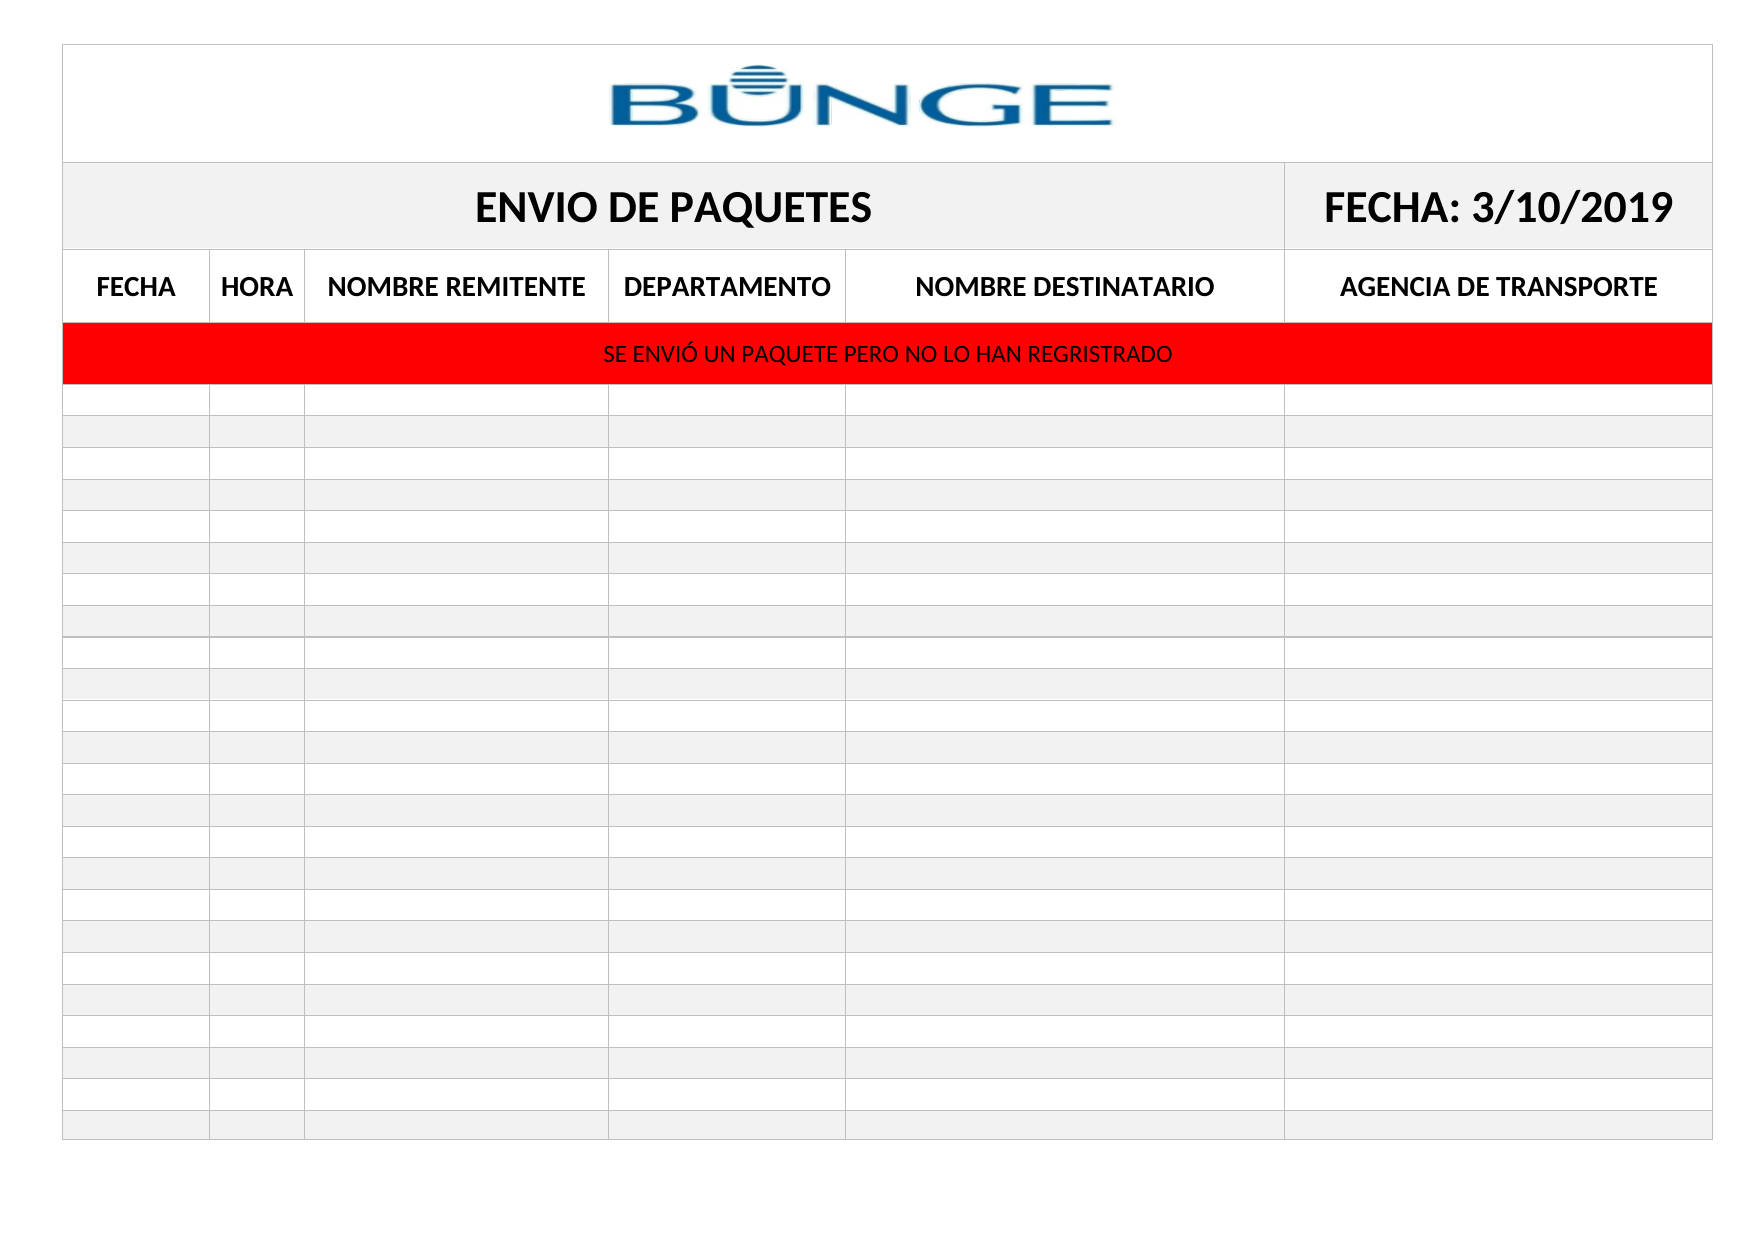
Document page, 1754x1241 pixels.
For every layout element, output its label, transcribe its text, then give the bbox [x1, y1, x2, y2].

table_cell [305, 1111, 608, 1139]
table_cell [305, 606, 608, 636]
table_cell [1285, 385, 1712, 415]
table_cell [305, 448, 608, 478]
table_cell [1285, 1016, 1712, 1047]
table_cell FECHA: 3/10/2019 [1285, 163, 1712, 248]
table_cell [609, 795, 845, 826]
table_cell [305, 511, 608, 542]
table_cell [846, 732, 1284, 763]
table_cell [846, 1111, 1284, 1139]
table_cell [63, 1048, 209, 1078]
table_cell [1285, 416, 1712, 447]
table_cell [305, 574, 608, 605]
table_cell [305, 1079, 608, 1110]
table_cell [846, 638, 1284, 668]
table_cell [210, 764, 304, 794]
table_cell [210, 1111, 304, 1139]
table_cell [210, 921, 304, 952]
table_cell [63, 732, 209, 763]
table_cell [63, 448, 209, 478]
table_cell [1285, 953, 1712, 983]
table_cell [846, 448, 1284, 478]
table_cell [210, 1016, 304, 1047]
table_cell [210, 606, 304, 636]
table_cell AGENCIA DE TRANSPORTE [1285, 250, 1712, 322]
table_cell [63, 416, 209, 447]
table_cell [846, 416, 1284, 447]
table_cell [609, 480, 845, 510]
table_cell [305, 543, 608, 573]
table_cell [63, 890, 209, 920]
table_cell [609, 890, 845, 920]
table_cell [609, 385, 845, 415]
table_cell [63, 669, 209, 699]
table_cell [63, 1111, 209, 1139]
table_cell [305, 701, 608, 731]
table_cell [1285, 858, 1712, 889]
table_cell [210, 669, 304, 699]
table_cell [846, 953, 1284, 983]
table_cell [305, 890, 608, 920]
table_cell [1285, 448, 1712, 478]
table_cell [609, 985, 845, 1015]
table_cell [210, 574, 304, 605]
table_cell [846, 606, 1284, 636]
table_cell [846, 1079, 1284, 1110]
table_cell [63, 985, 209, 1015]
table_cell [609, 669, 845, 699]
table_cell [609, 953, 845, 983]
table_cell [846, 1016, 1284, 1047]
table_cell [63, 764, 209, 794]
table_cell [210, 890, 304, 920]
table_cell [1285, 764, 1712, 794]
table_cell [609, 543, 845, 573]
table_cell [63, 1079, 209, 1110]
table_cell [63, 953, 209, 983]
table_cell [609, 1048, 845, 1078]
table_cell [846, 890, 1284, 920]
table_cell [63, 638, 209, 668]
table_cell [1285, 921, 1712, 952]
table_cell [210, 448, 304, 478]
table_cell [305, 1016, 608, 1047]
table_cell [1285, 795, 1712, 826]
table_cell [1285, 827, 1712, 857]
table_cell [846, 701, 1284, 731]
table_cell [609, 764, 845, 794]
table_cell [1285, 890, 1712, 920]
table_cell [1285, 732, 1712, 763]
table_cell HORA [210, 250, 304, 322]
table_cell NOMBRE REMITENTE [305, 250, 608, 322]
table_cell [609, 858, 845, 889]
table_cell [846, 764, 1284, 794]
table_cell [63, 574, 209, 605]
table_cell [305, 669, 608, 699]
table_cell [63, 795, 209, 826]
table_cell [63, 543, 209, 573]
table_cell FECHA [63, 250, 209, 322]
table_cell [305, 638, 608, 668]
table_cell [305, 764, 608, 794]
table_cell NOMBRE DESTINATARIO [846, 250, 1284, 322]
table_cell [305, 480, 608, 510]
table_cell [63, 511, 209, 542]
table_cell SE ENVIÓ UN PAQUETE PERO NO LO HAN REGRISTRADO [63, 323, 1712, 384]
table_cell DEPARTAMENTO [609, 250, 845, 322]
table_cell [210, 827, 304, 857]
table_cell [63, 921, 209, 952]
table_cell [846, 574, 1284, 605]
table_cell [305, 1048, 608, 1078]
table_cell [63, 606, 209, 636]
table_cell [305, 827, 608, 857]
table_cell [846, 985, 1284, 1015]
table_cell [846, 1048, 1284, 1078]
table_cell [63, 1016, 209, 1047]
table_cell [210, 638, 304, 668]
table_cell [1285, 638, 1712, 668]
table_cell [846, 827, 1284, 857]
table_cell [210, 385, 304, 415]
table_cell [846, 669, 1284, 699]
table_cell [846, 795, 1284, 826]
table_cell [1285, 543, 1712, 573]
table_cell [846, 858, 1284, 889]
table_cell [1285, 985, 1712, 1015]
table_cell [1285, 606, 1712, 636]
table_cell [210, 953, 304, 983]
table_header [63, 45, 1712, 162]
table_cell [63, 480, 209, 510]
table_cell [609, 827, 845, 857]
table_cell [609, 1016, 845, 1047]
picture [604, 57, 1119, 136]
table_cell [1285, 480, 1712, 510]
table_cell [1285, 1111, 1712, 1139]
table_cell [63, 701, 209, 731]
table_cell [305, 985, 608, 1015]
table_cell [305, 732, 608, 763]
table_cell [210, 1079, 304, 1110]
table_cell [609, 921, 845, 952]
table_cell [305, 953, 608, 983]
table_cell [846, 480, 1284, 510]
table_cell [305, 858, 608, 889]
table_cell [210, 858, 304, 889]
table_cell [846, 543, 1284, 573]
table_cell [210, 416, 304, 447]
table_cell [63, 385, 209, 415]
table_cell [305, 795, 608, 826]
table_cell [210, 511, 304, 542]
table_cell [210, 985, 304, 1015]
table_cell [609, 732, 845, 763]
table_cell [1285, 1079, 1712, 1110]
table_cell [609, 1079, 845, 1110]
table_cell [609, 638, 845, 668]
table_cell [846, 385, 1284, 415]
table_cell [609, 511, 845, 542]
table_cell [63, 858, 209, 889]
table_cell [1285, 1048, 1712, 1078]
table_cell [1285, 669, 1712, 699]
table_cell [305, 416, 608, 447]
table_cell [210, 1048, 304, 1078]
table_cell [1285, 511, 1712, 542]
table_cell [210, 795, 304, 826]
table_cell [210, 543, 304, 573]
table_cell [609, 606, 845, 636]
table_cell [63, 827, 209, 857]
table_cell [1285, 574, 1712, 605]
table_cell [305, 385, 608, 415]
table_cell [210, 480, 304, 510]
table_cell [609, 701, 845, 731]
table_cell [305, 921, 608, 952]
table_cell [609, 416, 845, 447]
table_cell [210, 732, 304, 763]
table_cell [846, 921, 1284, 952]
table_cell [846, 511, 1284, 542]
table_cell [609, 1111, 845, 1139]
table_cell [609, 448, 845, 478]
table_cell ENVIO DE PAQUETES [63, 163, 1284, 248]
table_cell [1285, 701, 1712, 731]
table_cell [210, 701, 304, 731]
table_cell [609, 574, 845, 605]
